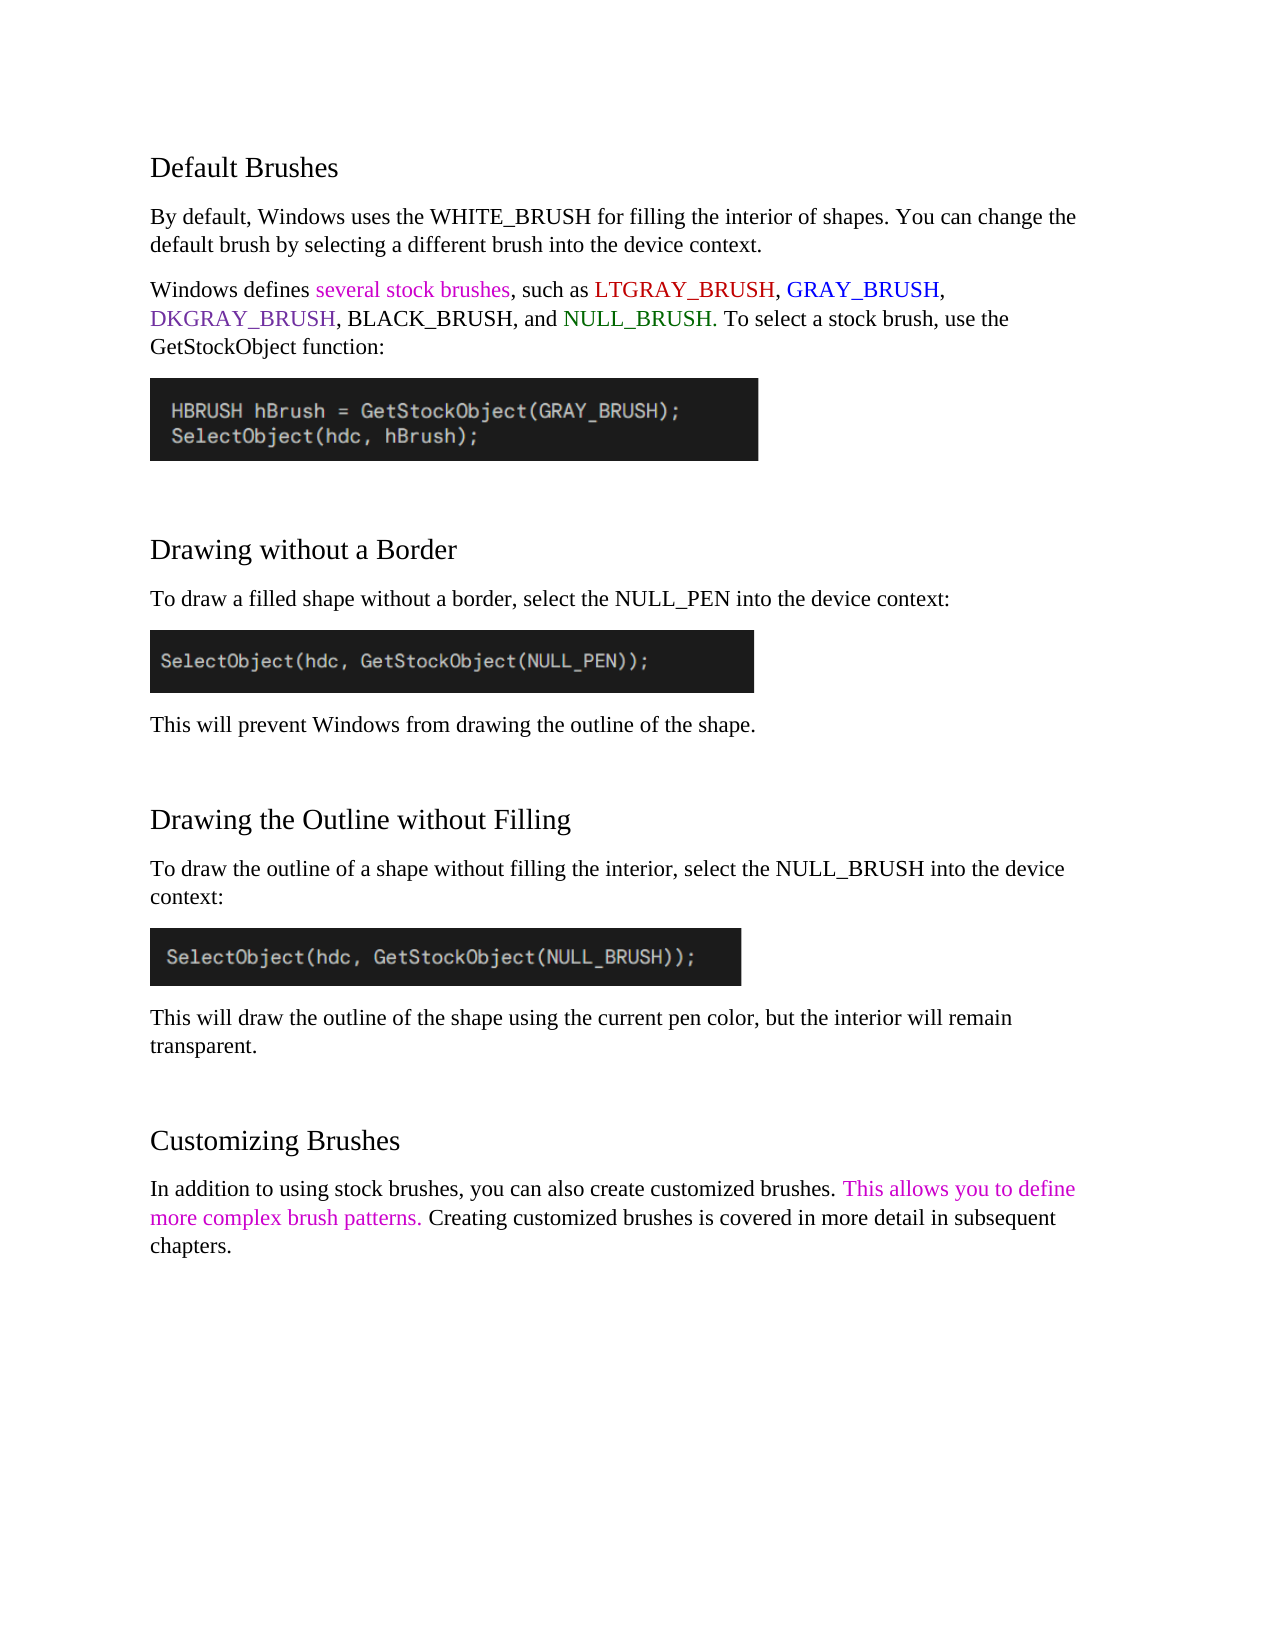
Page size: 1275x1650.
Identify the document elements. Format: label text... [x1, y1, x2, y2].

text To draw a filled shape without a border, select the NULL_PEN into the device context: [150, 585, 1125, 612]
text Customizing Brushes [150, 1123, 1125, 1156]
text To draw the outline of a shape without filling the interior, select the NULL_BRUSH into the device context: [150, 854, 1125, 909]
text This will draw the outline of the shape using the current pen color, but the interior will remain transparent. [150, 1004, 1125, 1059]
text Windows defines several stock brushes, such as LTGRAY_BRUSH, GRAY_BRUSH, DKGRAY_BRUSH, BLACK_BRUSH, and NULL_BRUSH. To select a stock brush, use the GetStockObject function: [150, 276, 1125, 359]
text Default Brushes [150, 150, 1125, 183]
picture [150, 630, 755, 693]
text Drawing without a Border [150, 532, 1125, 566]
text This will prevent Windows from drawing the outline of the shape. [150, 712, 1125, 738]
text By default, Windows uses the WHITE_BRUSH for filling the interior of shapes. You can change the default brush by selecting a different brush into the device context. [150, 203, 1125, 258]
picture [150, 378, 759, 461]
picture [150, 928, 742, 986]
text Drawing the Outline without Filling [150, 802, 1125, 835]
text In addition to using stock brushes, you can also create customized brushes. This allows you to define more complex brush patterns. Creating customized brushes is covered in more detail in subsequent chapters. [150, 1176, 1125, 1259]
